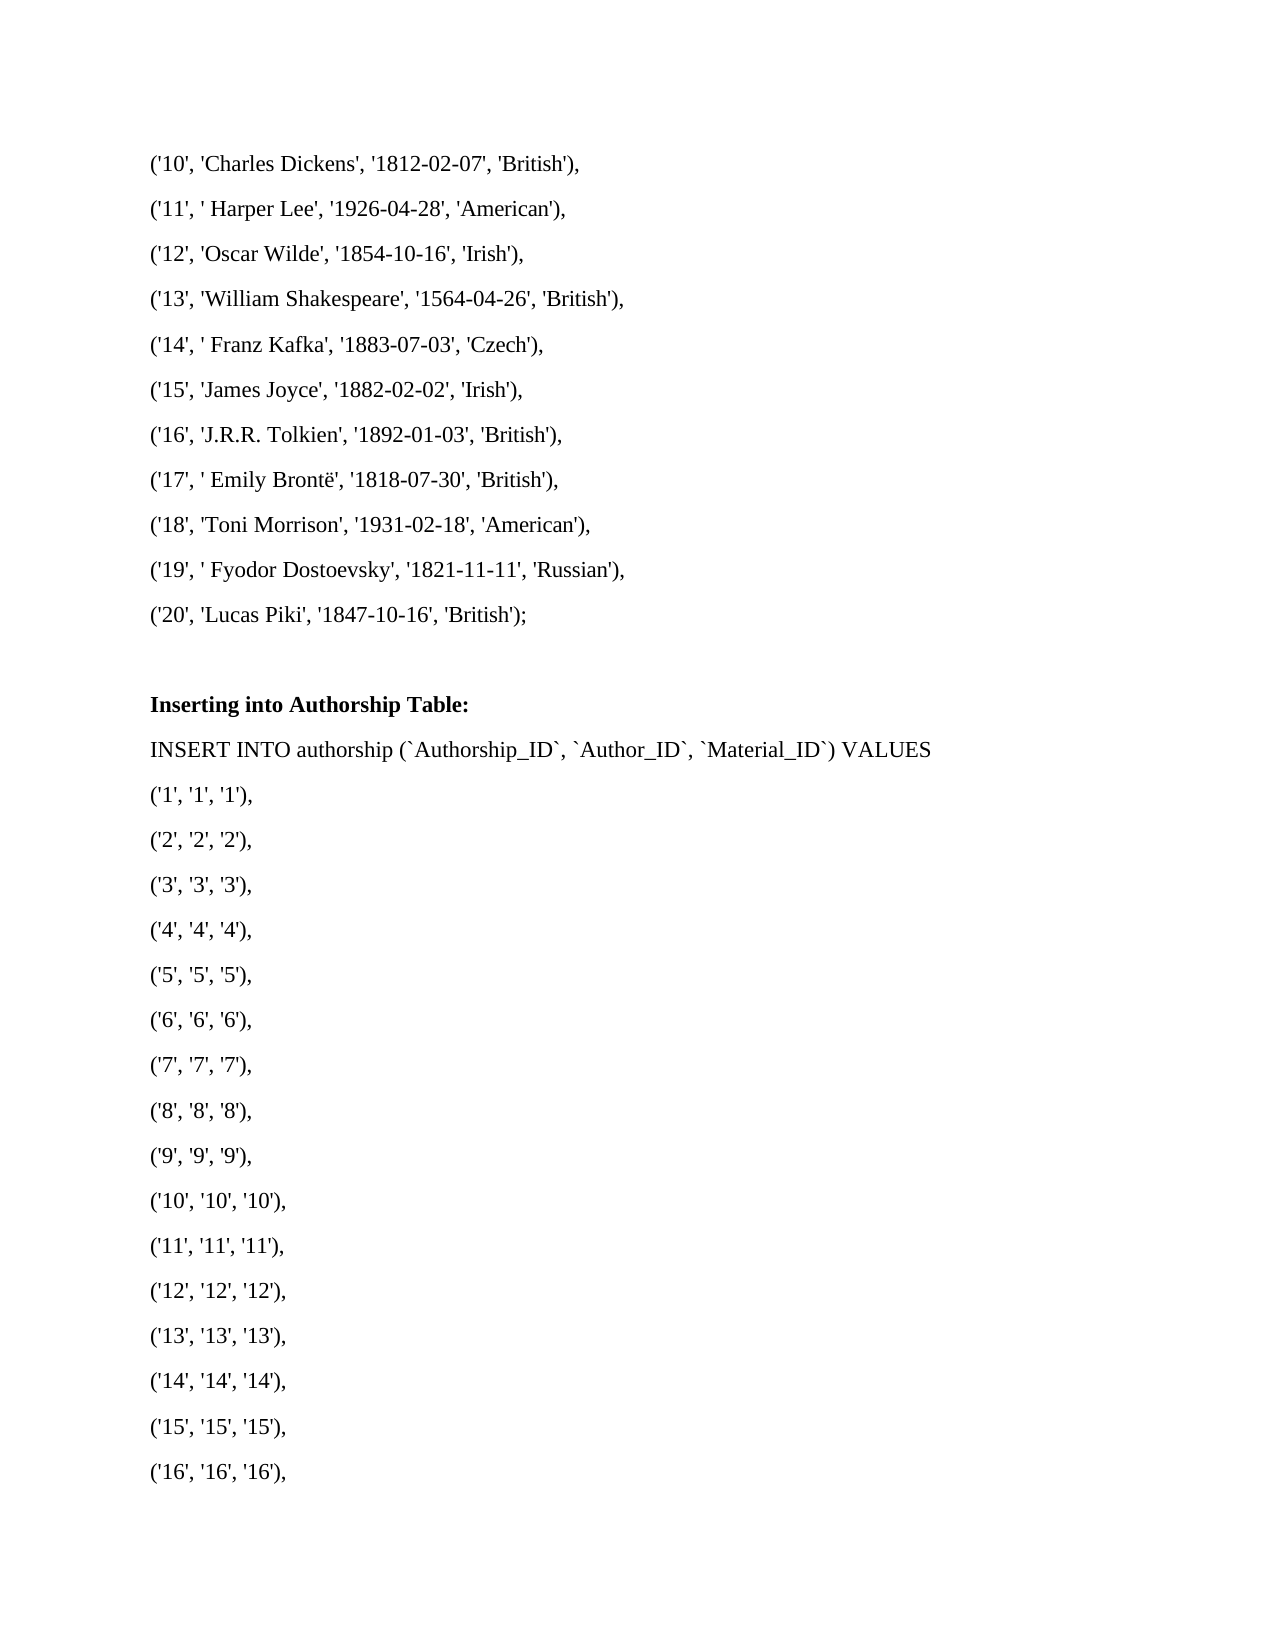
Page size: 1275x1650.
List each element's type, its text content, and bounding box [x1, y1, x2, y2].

text ('3', '3', '3'), [150, 871, 1242, 898]
text ('6', '6', '6'), [150, 1007, 1242, 1033]
text ('9', '9', '9'), [150, 1142, 1242, 1168]
text ('19', ' Fyodor Dostoevsky', '1821-11-11', 'Russian'), [150, 556, 1242, 583]
text ('16', 'J.R.R. Tolkien', '1892-01-03', 'British'), [150, 421, 1242, 447]
text ('15', 'James Joyce', '1882-02-02', 'Irish'), [150, 376, 1242, 402]
subtitle Inserting into Authorship Table: [150, 691, 1242, 718]
text ('15', '15', '15'), [150, 1413, 1242, 1439]
text ('12', '12', '12'), [150, 1277, 1242, 1303]
text ('10', 'Charles Dickens', '1812-02-07', 'British'), [150, 150, 1242, 176]
text INSERT INTO authorship (`Authorship_ID`, `Author_ID`, `Material_ID`) VALUES ('1', '1', '1'), [150, 736, 954, 808]
text ('10', '10', '10'), [150, 1187, 1242, 1213]
text ('14', '14', '14'), [150, 1367, 1242, 1394]
text ('12', 'Oscar Wilde', '1854-10-16', 'Irish'), [150, 240, 1242, 267]
text ('11', '11', '11'), [150, 1232, 1242, 1258]
text ('5', '5', '5'), [150, 962, 1242, 988]
text ('4', '4', '4'), [150, 916, 1242, 943]
text ('17', ' Emily Brontë', '1818-07-30', 'British'), [150, 466, 1242, 492]
text ('16', '16', '16'), [150, 1458, 1242, 1484]
text ('11', ' Harper Lee', '1926-04-28', 'American'), [150, 195, 1242, 221]
text ('20', 'Lucas Piki', '1847-10-16', 'British'); [150, 601, 1242, 628]
text ('2', '2', '2'), [150, 826, 1242, 852]
text ('7', '7', '7'), [150, 1052, 1242, 1078]
text ('13', 'William Shakespeare', '1564-04-26', 'British'), [150, 285, 1242, 312]
text ('13', '13', '13'), [150, 1322, 1242, 1349]
text ('18', 'Toni Morrison', '1931-02-18', 'American'), [150, 511, 1242, 537]
text ('8', '8', '8'), [150, 1097, 1242, 1123]
text ('14', ' Franz Kafka', '1883-07-03', 'Czech'), [150, 331, 1242, 357]
